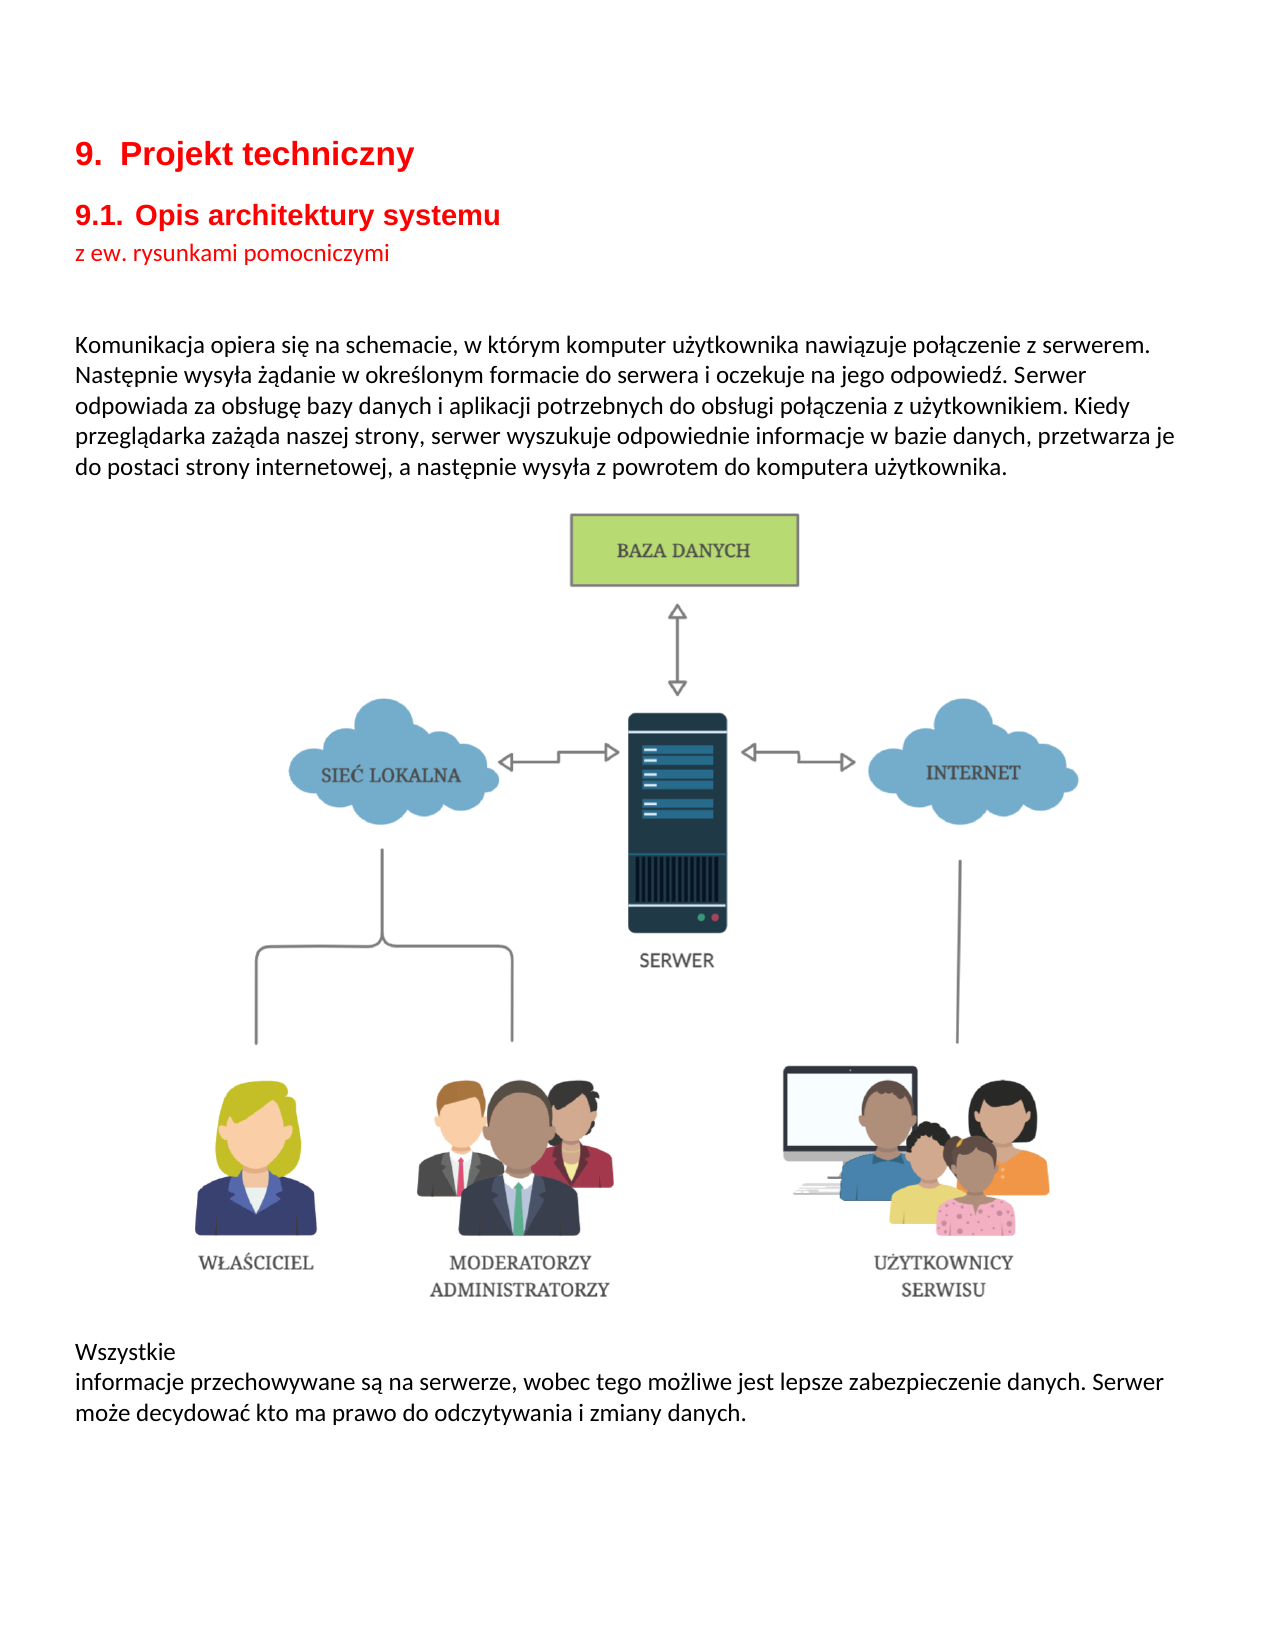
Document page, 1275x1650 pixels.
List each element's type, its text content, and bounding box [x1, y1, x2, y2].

subtitle Opis architektury systemu [75, 197, 1200, 231]
picture [188, 507, 1084, 1314]
subtitle Projekt techniczny [75, 134, 1200, 172]
text z ew. rysunkami pomocniczymi [75, 237, 1200, 268]
